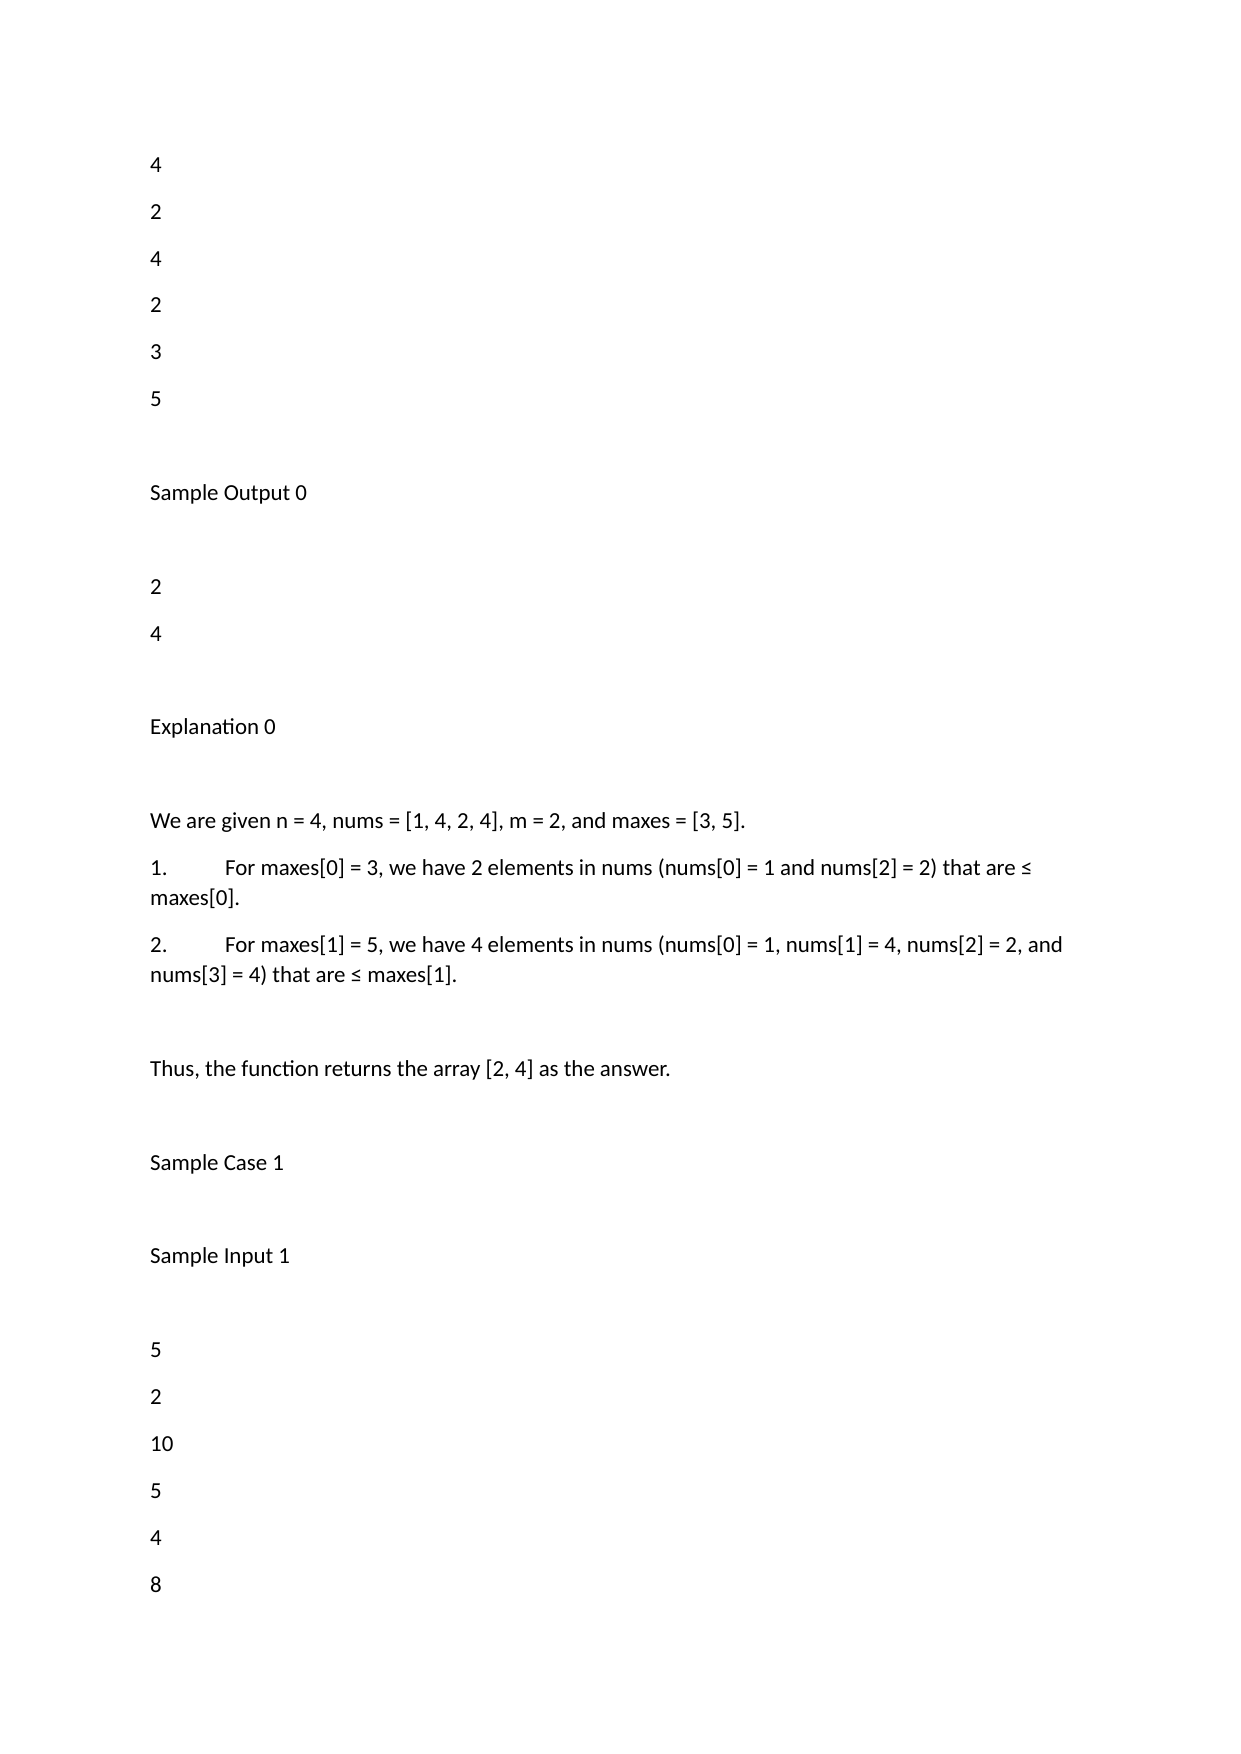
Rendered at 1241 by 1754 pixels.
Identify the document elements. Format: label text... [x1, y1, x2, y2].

text 5 [150, 1335, 1090, 1363]
text 2. For maxes[1] = 5, we have 4 elements in nums (nums[0] = 1, nums[1] = 4, nums[2] = 2, and nums[3] = 4) that are ≤ maxes[1]. [150, 930, 1090, 988]
text 10 [150, 1429, 1090, 1457]
text 4 [150, 1523, 1090, 1551]
text We are given n = 4, nums = [1, 4, 2, 4], m = 2, and maxes = [3, 5]. [150, 806, 1090, 834]
text 2 [150, 197, 1090, 225]
text Sample Case 1 [150, 1148, 1090, 1176]
text 5 [150, 384, 1090, 412]
text 4 [150, 244, 1090, 272]
text Thus, the function returns the array [2, 4] as the answer. [150, 1054, 1090, 1082]
text Explanation 0 [150, 712, 1090, 741]
text Sample Input 1 [150, 1242, 1090, 1270]
text 3 [150, 337, 1090, 366]
text Sample Output 0 [150, 478, 1090, 506]
text 4 [150, 619, 1090, 647]
text 5 [150, 1476, 1090, 1504]
text 2 [150, 572, 1090, 600]
text 1. For maxes[0] = 3, we have 2 elements in nums (nums[0] = 1 and nums[2] = 2) that are ≤ maxes[0]. [150, 853, 1090, 911]
text 2 [150, 1382, 1090, 1410]
text 8 [150, 1570, 1090, 1598]
text 2 [150, 291, 1090, 319]
text 4 [150, 150, 1090, 178]
